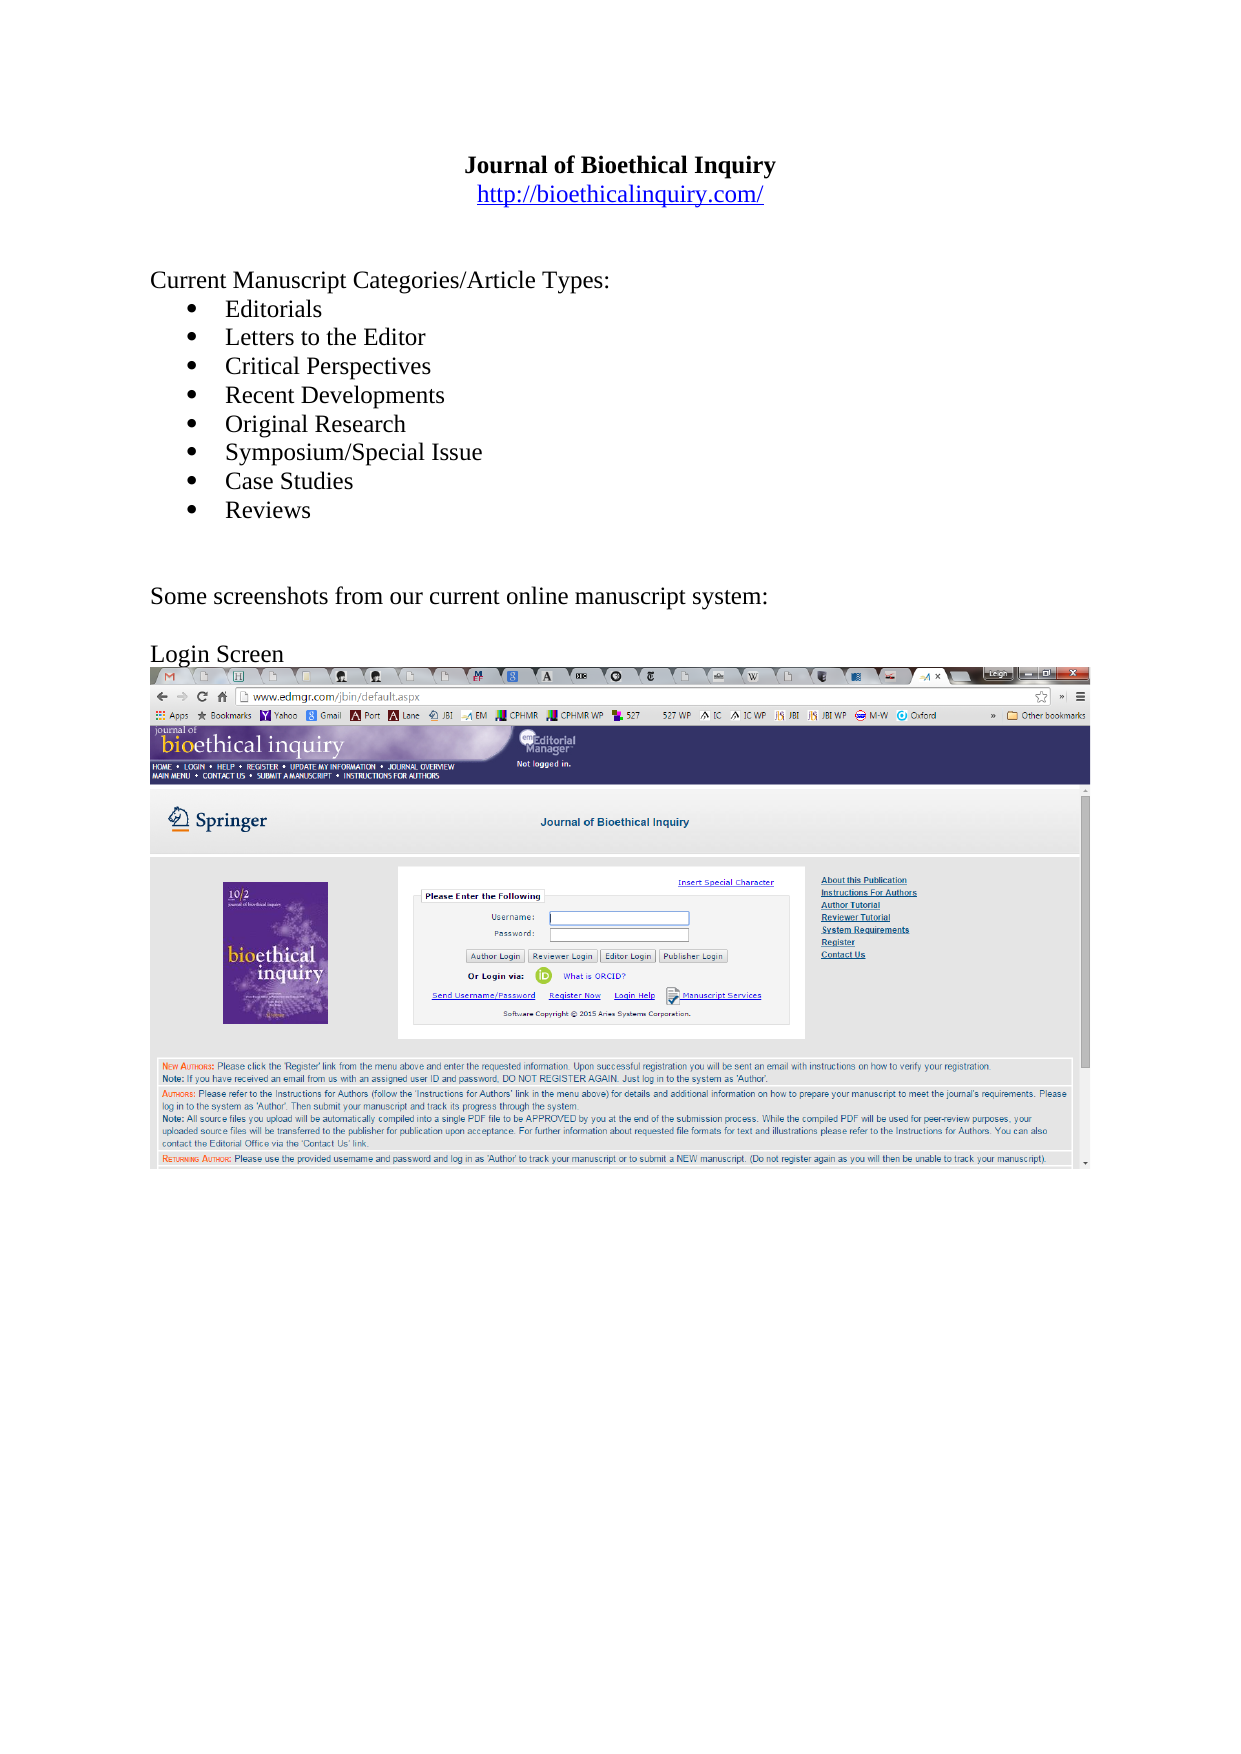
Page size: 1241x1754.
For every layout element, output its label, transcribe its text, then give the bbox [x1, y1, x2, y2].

list Original Research [187, 409, 1090, 437]
picture [150, 667, 1091, 1169]
list Reviews [187, 495, 1090, 524]
text Current Manuscript Categories/Article Types: [150, 265, 1090, 294]
list Symposium/Special Issue [187, 437, 1090, 466]
text Journal of Bioethical Inquiry [150, 150, 1090, 179]
list Recent Developments [187, 380, 1090, 409]
list Letters to the Editor [187, 322, 1090, 351]
list Case Studies [187, 466, 1090, 495]
list Critical Perspectives [187, 351, 1090, 380]
text Login Screen [150, 639, 1090, 667]
text Some screenshots from our current online manuscript system: [150, 581, 1090, 610]
text http://bioethicalinquiry.com/ [150, 179, 1090, 207]
list Editorials [187, 294, 1090, 322]
